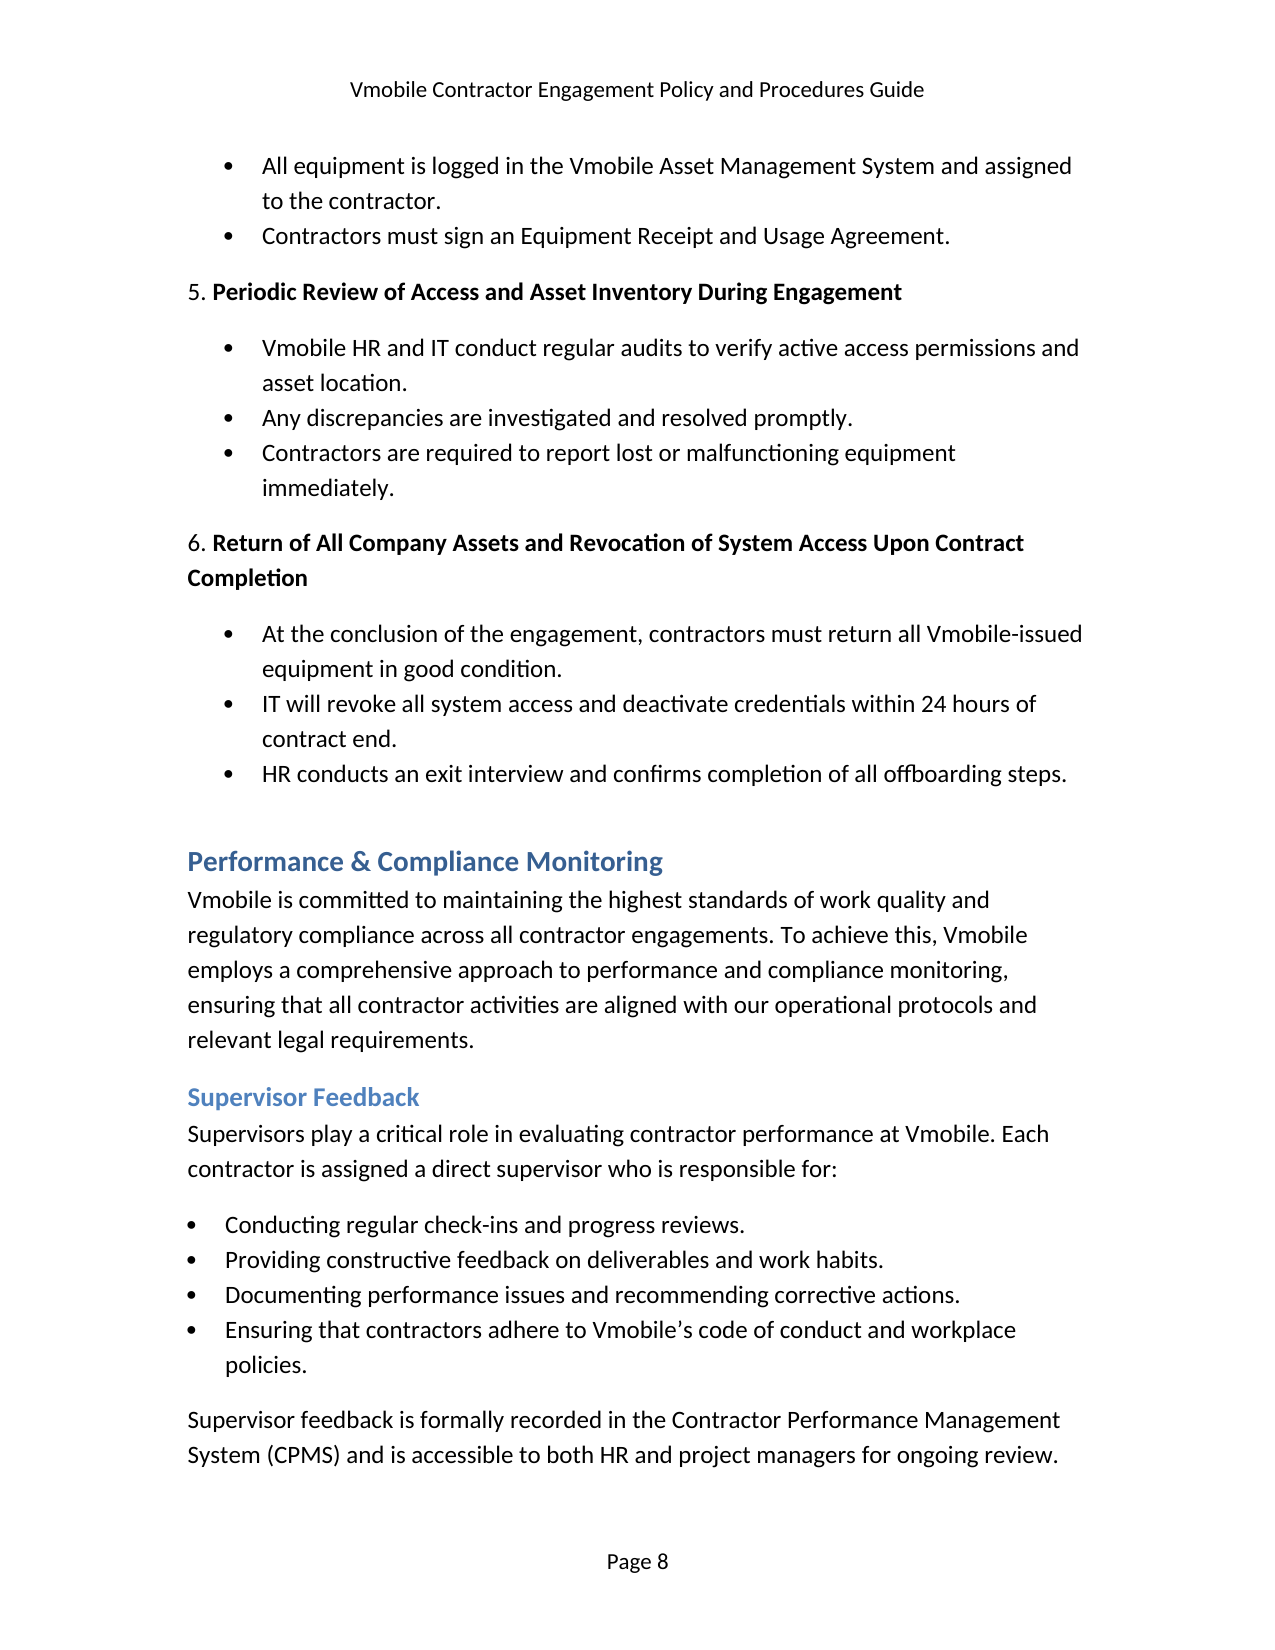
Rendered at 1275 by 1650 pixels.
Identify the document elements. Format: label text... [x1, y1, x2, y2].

list IT will revoke all system access and deactivate credentials within 24 hours of contract end. [224, 688, 1087, 754]
list Ensuring that contractors adhere to Vmobile’s code of conduct and workplace policies. [187, 1314, 1087, 1379]
list Documenting performance issues and recommending corrective actions. [187, 1279, 1087, 1309]
text Vmobile is committed to maintaining the highest standards of work quality and regulatory compliance across all contractor engagements. To achieve this, Vmobile employs a comprehensive approach to performance and compliance monitoring, ensuring that all contractor activities are aligned with our operational protocols and relevant legal requirements. [187, 884, 1087, 1055]
list HR conducts an exit interview and confirms completion of all offboarding steps. [224, 758, 1087, 789]
list Contractors must sign an Equipment Receipt and Usage Agreement. [224, 220, 1087, 251]
subtitle Supervisor Feedback [187, 1080, 1087, 1113]
text 5. Periodic Review of Access and Asset Inventory During Engagement [187, 276, 1087, 306]
list Contractors are required to report lost or malfunctioning equipment immediately. [224, 437, 1087, 502]
text Supervisors play a critical role in evaluating contractor performance at Vmobile. Each contractor is assigned a direct supervisor who is responsible for: [187, 1118, 1087, 1183]
list Vmobile HR and IT conduct regular audits to verify active access permissions and asset location. [224, 332, 1087, 397]
text Supervisor feedback is formally recorded in the Contractor Performance Management System (CPMS) and is accessible to both HR and project managers for ongoing review. [187, 1405, 1087, 1470]
text 6. Return of All Company Assets and Revocation of System Access Upon Contract Completion [187, 527, 1087, 593]
list Any discrepancies are investigated and resolved promptly. [224, 402, 1087, 432]
list At the conclusion of the engagement, contractors must return all Vmobile-issued equipment in good condition. [224, 618, 1087, 684]
list Conducting regular check-ins and progress reviews. [187, 1209, 1087, 1239]
list All equipment is logged in the Vmobile Asset Management System and assigned to the contractor. [224, 150, 1087, 216]
list Providing constructive feedback on deliverables and work habits. [187, 1244, 1087, 1274]
subtitle Performance & Compliance Monitoring [187, 843, 1087, 879]
